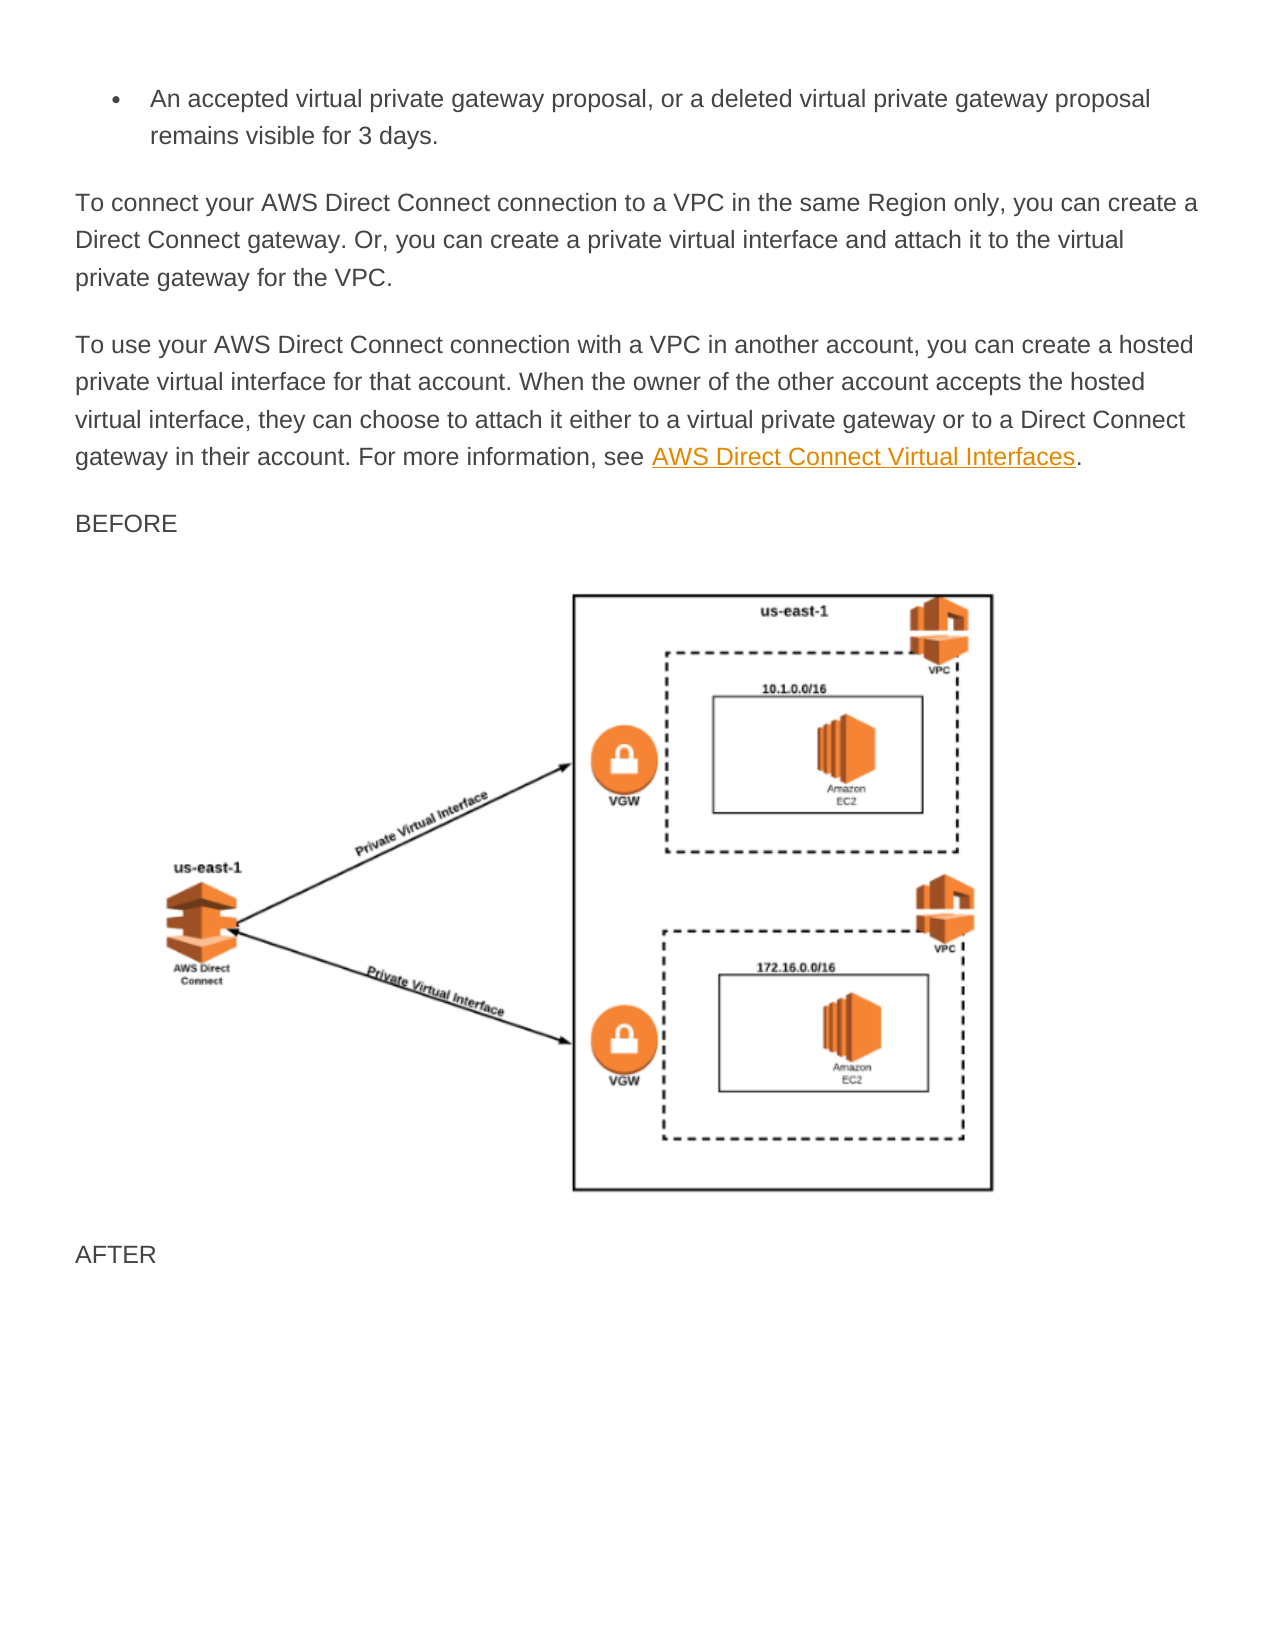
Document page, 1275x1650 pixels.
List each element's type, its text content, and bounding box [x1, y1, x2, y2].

text To connect your AWS Direct Connect connection to a VPC in the same Region only, you can create a Direct Connect gateway. Or, you can create a private virtual interface and attach it to the virtual private gateway for the VPC. [75, 179, 1200, 292]
picture [75, 566, 1050, 1203]
text AFTER [75, 1232, 1200, 1269]
list An accepted virtual private gateway proposal, or a deleted virtual private gateway proposal remains visible for 3 days. [112, 75, 1200, 150]
text To use your AWS Direct Connect connection with a VPC in another account, you can create a hosted private virtual interface for that account. When the owner of the other account accepts the hosted virtual interface, they can choose to attach it either to a virtual private gateway or to a Direct Connect gateway in their account. For more information, see AWS Direct Connect Virtual Interfaces. [75, 321, 1200, 471]
text BEFORE [75, 500, 1200, 537]
